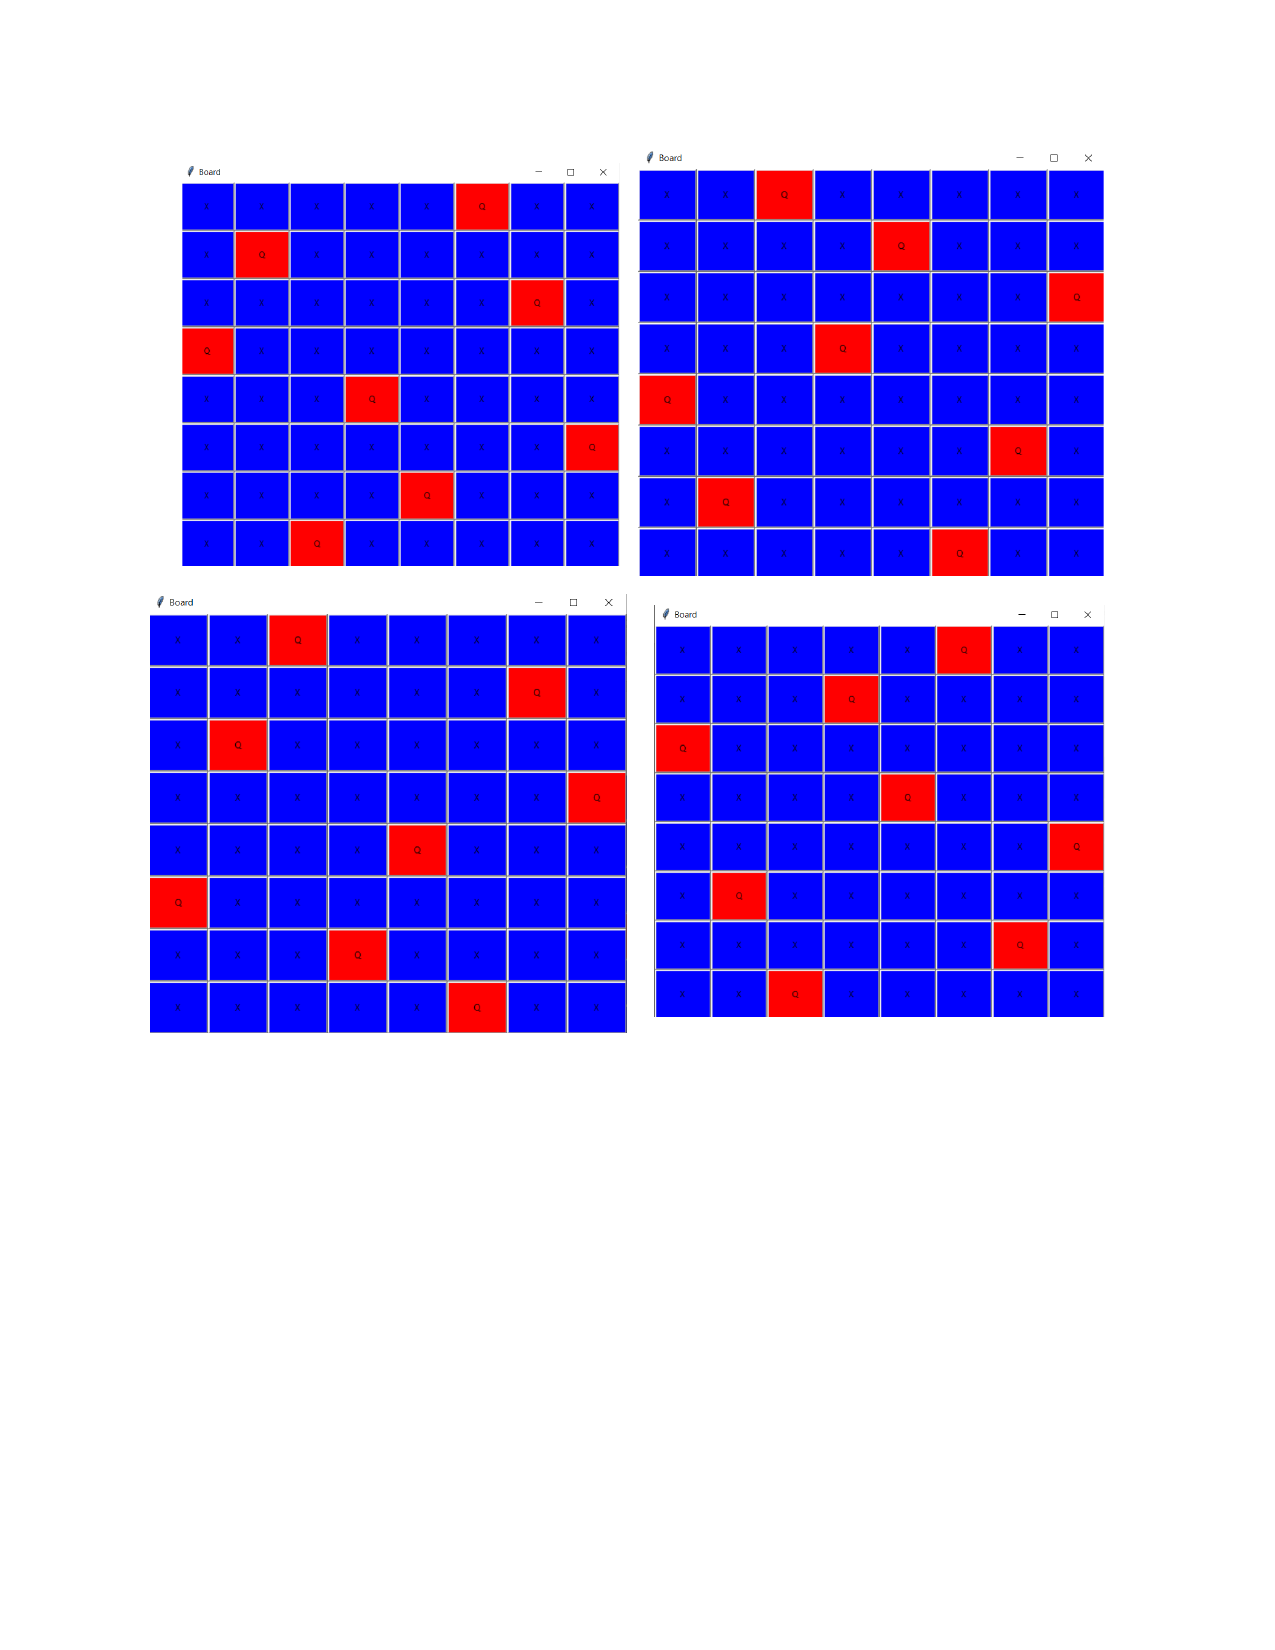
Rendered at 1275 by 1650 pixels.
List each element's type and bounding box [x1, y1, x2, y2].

picture [150, 594, 627, 1033]
picture [654, 605, 1105, 1017]
picture [182, 163, 620, 566]
picture [638, 150, 1104, 576]
